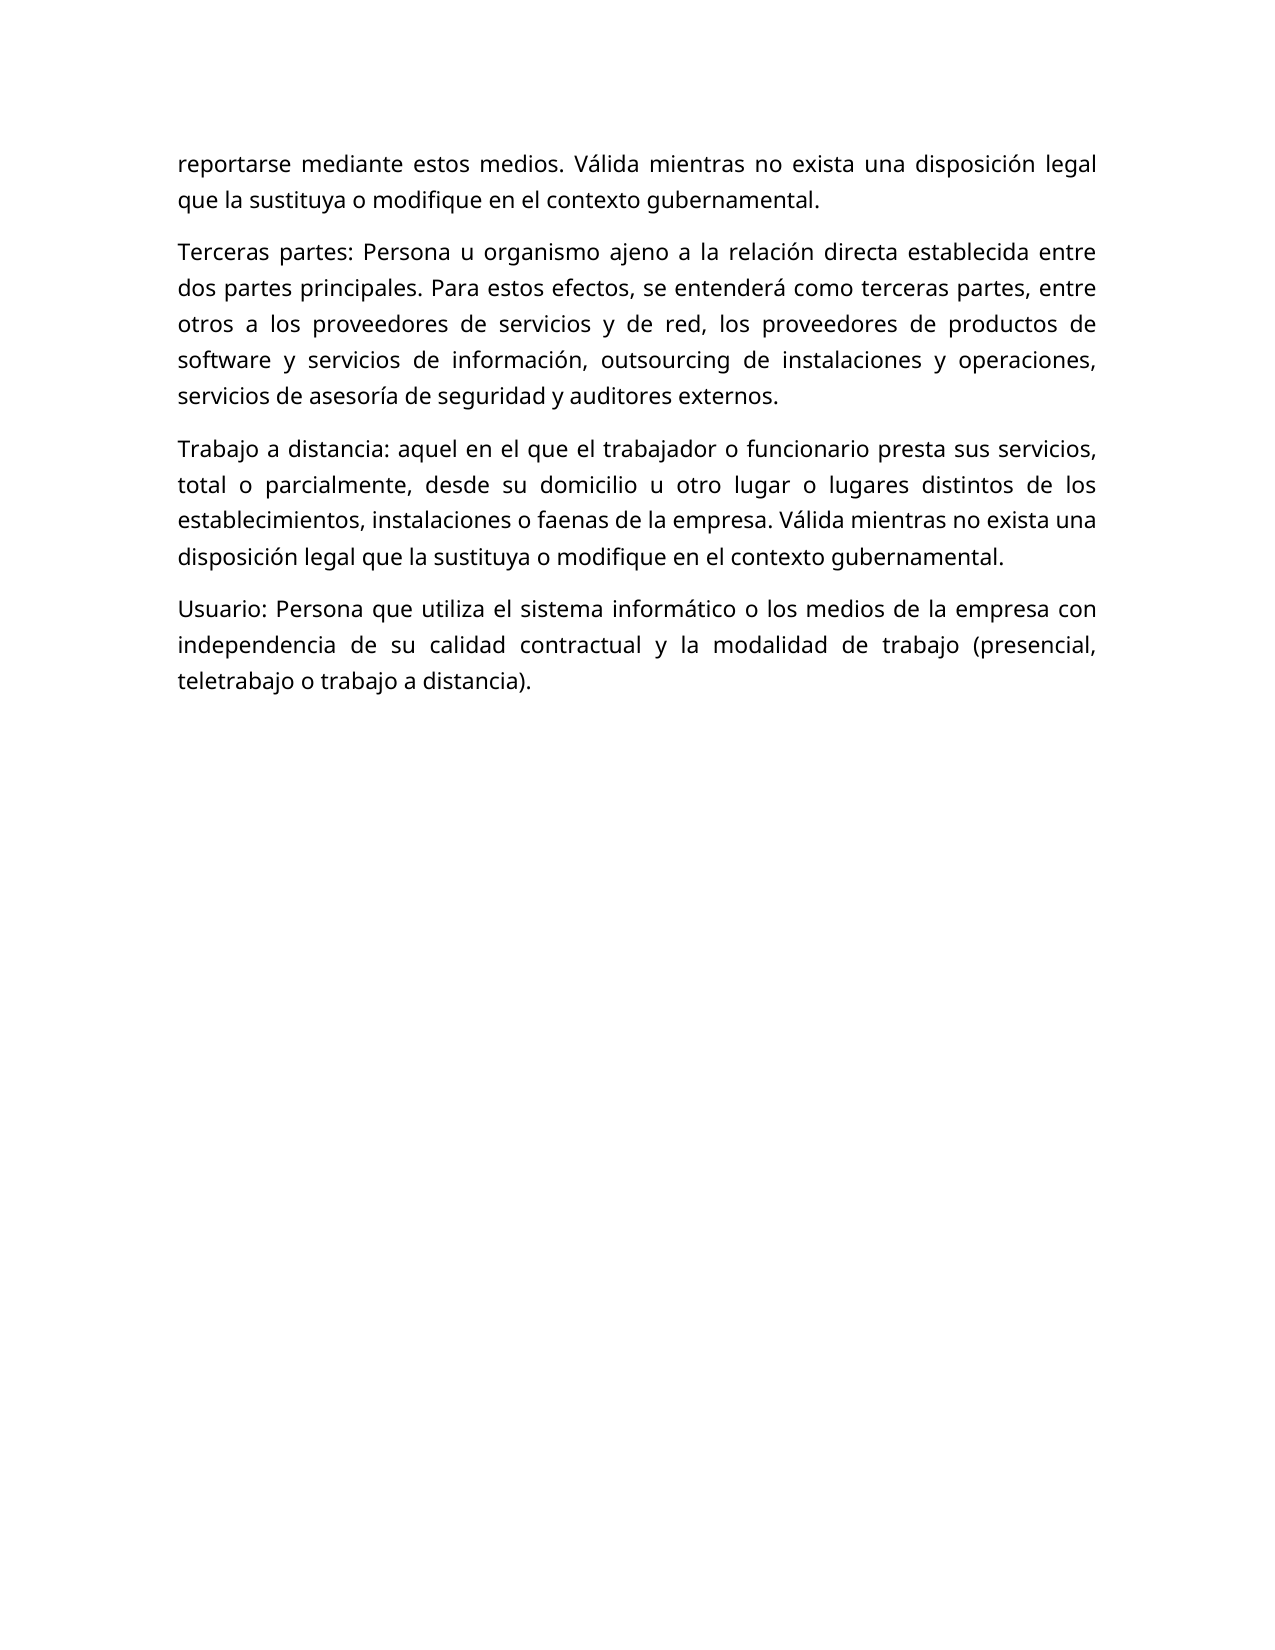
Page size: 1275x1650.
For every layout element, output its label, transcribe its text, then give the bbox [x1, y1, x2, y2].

text Terceras partes: Persona u organismo ajeno a la relación directa establecida entre dos partes principales. Para estos efectos, se entenderá como terceras partes, entre otros a los proveedores de servicios y de red, los proveedores de productos de software y servicios de información, outsourcing de instalaciones y operaciones, servicios de asesoría de seguridad y auditores externos. [177, 236, 1098, 411]
text Trabajo a distancia: aquel en el que el trabajador o funcionario presta sus servicios, total o parcialmente, desde su domicilio u otro lugar o lugares distintos de los establecimientos, instalaciones o faenas de la empresa. Válida mientras no exista una disposición legal que la sustituya o modifique en el contexto gubernamental. [177, 433, 1098, 572]
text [177, 148, 1098, 215]
text Usuario: Persona que utiliza el sistema informático o los medios de la empresa con independencia de su calidad contractual y la modalidad de trabajo (presencial, teletrabajo o trabajo a distancia). [177, 593, 1098, 696]
